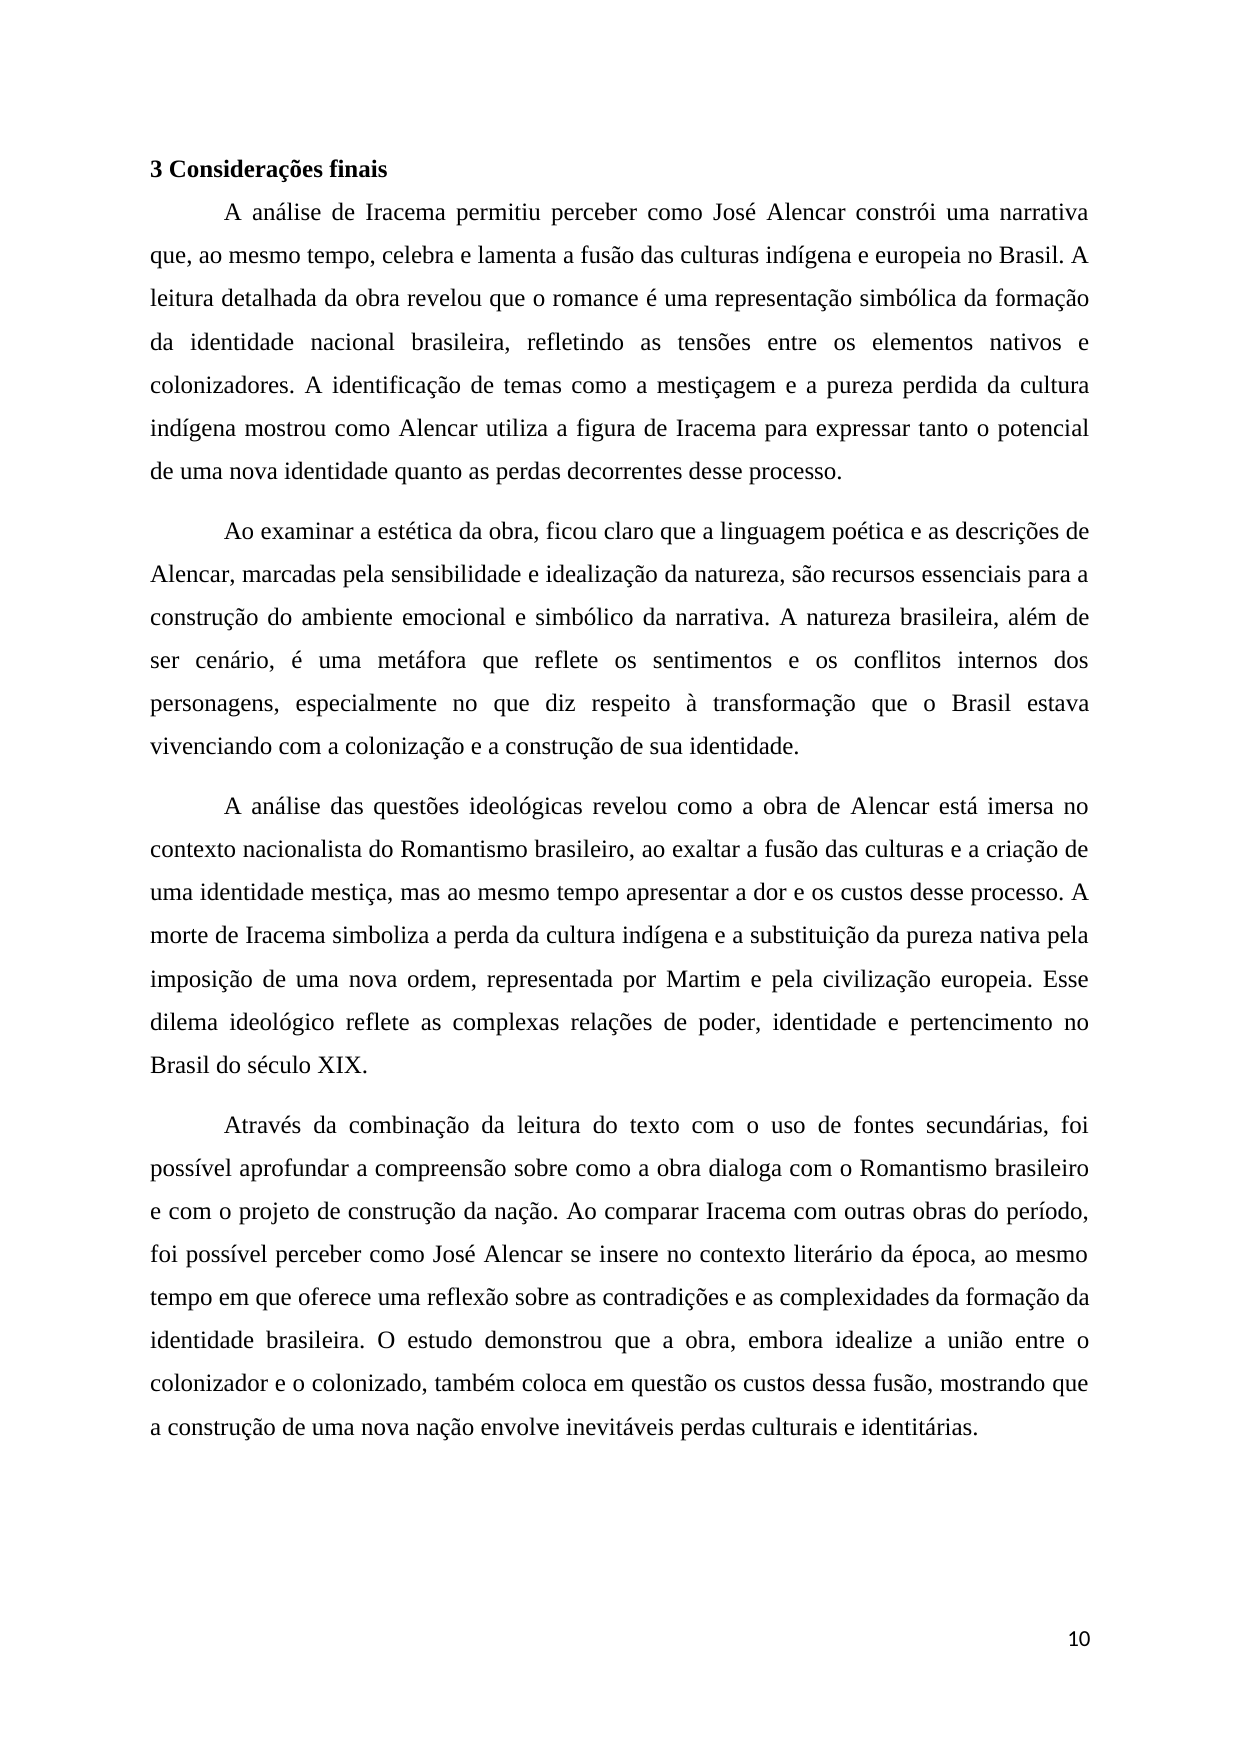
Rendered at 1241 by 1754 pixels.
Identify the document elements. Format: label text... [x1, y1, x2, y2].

text Através da combinação da leitura do texto com o uso de fontes secundárias, foi possível aprofundar a compreensão sobre como a obra dialoga com o Romantismo brasileiro e com o projeto de construção da nação. Ao comparar Iracema com outras obras do período, foi possível perceber como José Alencar se insere no contexto literário da época, ao mesmo tempo em que oferece uma reflexão sobre as contradições e as complexidades da formação da identidade brasileira. O estudo demonstrou que a obra, embora idealize a união entre o colonizador e o colonizado, também coloca em questão os custos dessa fusão, mostrando que a construção de uma nova nação envolve inevitáveis perdas culturais e identitárias. [150, 1110, 1090, 1440]
text Ao examinar a estética da obra, ficou claro que a linguagem poética e as descrições de Alencar, marcadas pela sensibilidade e idealização da natureza, são recursos essenciais para a construção do ambiente emocional e simbólico da narrativa. A natureza brasileira, além de ser cenário, é uma metáfora que reflete os sentimentos e os conflitos internos dos personagens, especialmente no que diz respeito à transformação que o Brasil estava vivenciando com a colonização e a construção de sua identidade. [150, 516, 1090, 760]
text A análise das questões ideológicas revelou como a obra de Alencar está imersa no contexto nacionalista do Romantismo brasileiro, ao exaltar a fusão das culturas e a criação de uma identidade mestiça, mas ao mesmo tempo apresentar a dor e os custos desse processo. A morte de Iracema simboliza a perda da cultura indígena e a substituição da pureza nativa pela imposição de uma nova ordem, representada por Martim e pela civilização europeia. Esse dilema ideológico reflete as complexas relações de poder, identidade e pertencimento no Brasil do século XIX. [150, 791, 1090, 1079]
text A análise de Iracema permitiu perceber como José Alencar constrói uma narrativa que, ao mesmo tempo, celebra e lamenta a fusão das culturas indígena e europeia no Brasil. A leitura detalhada da obra revelou que o romance é uma representação simbólica da formação da identidade nacional brasileira, refletindo as tensões entre os elementos nativos e colonizadores. A identificação de temas como a mestiçagem e a pureza perdida da cultura indígena mostrou como Alencar utiliza a figura de Iracema para expressar tanto o potencial de uma nova identidade quanto as perdas decorrentes desse processo. [150, 197, 1090, 485]
subtitle 3 Considerações finais [150, 154, 1090, 183]
